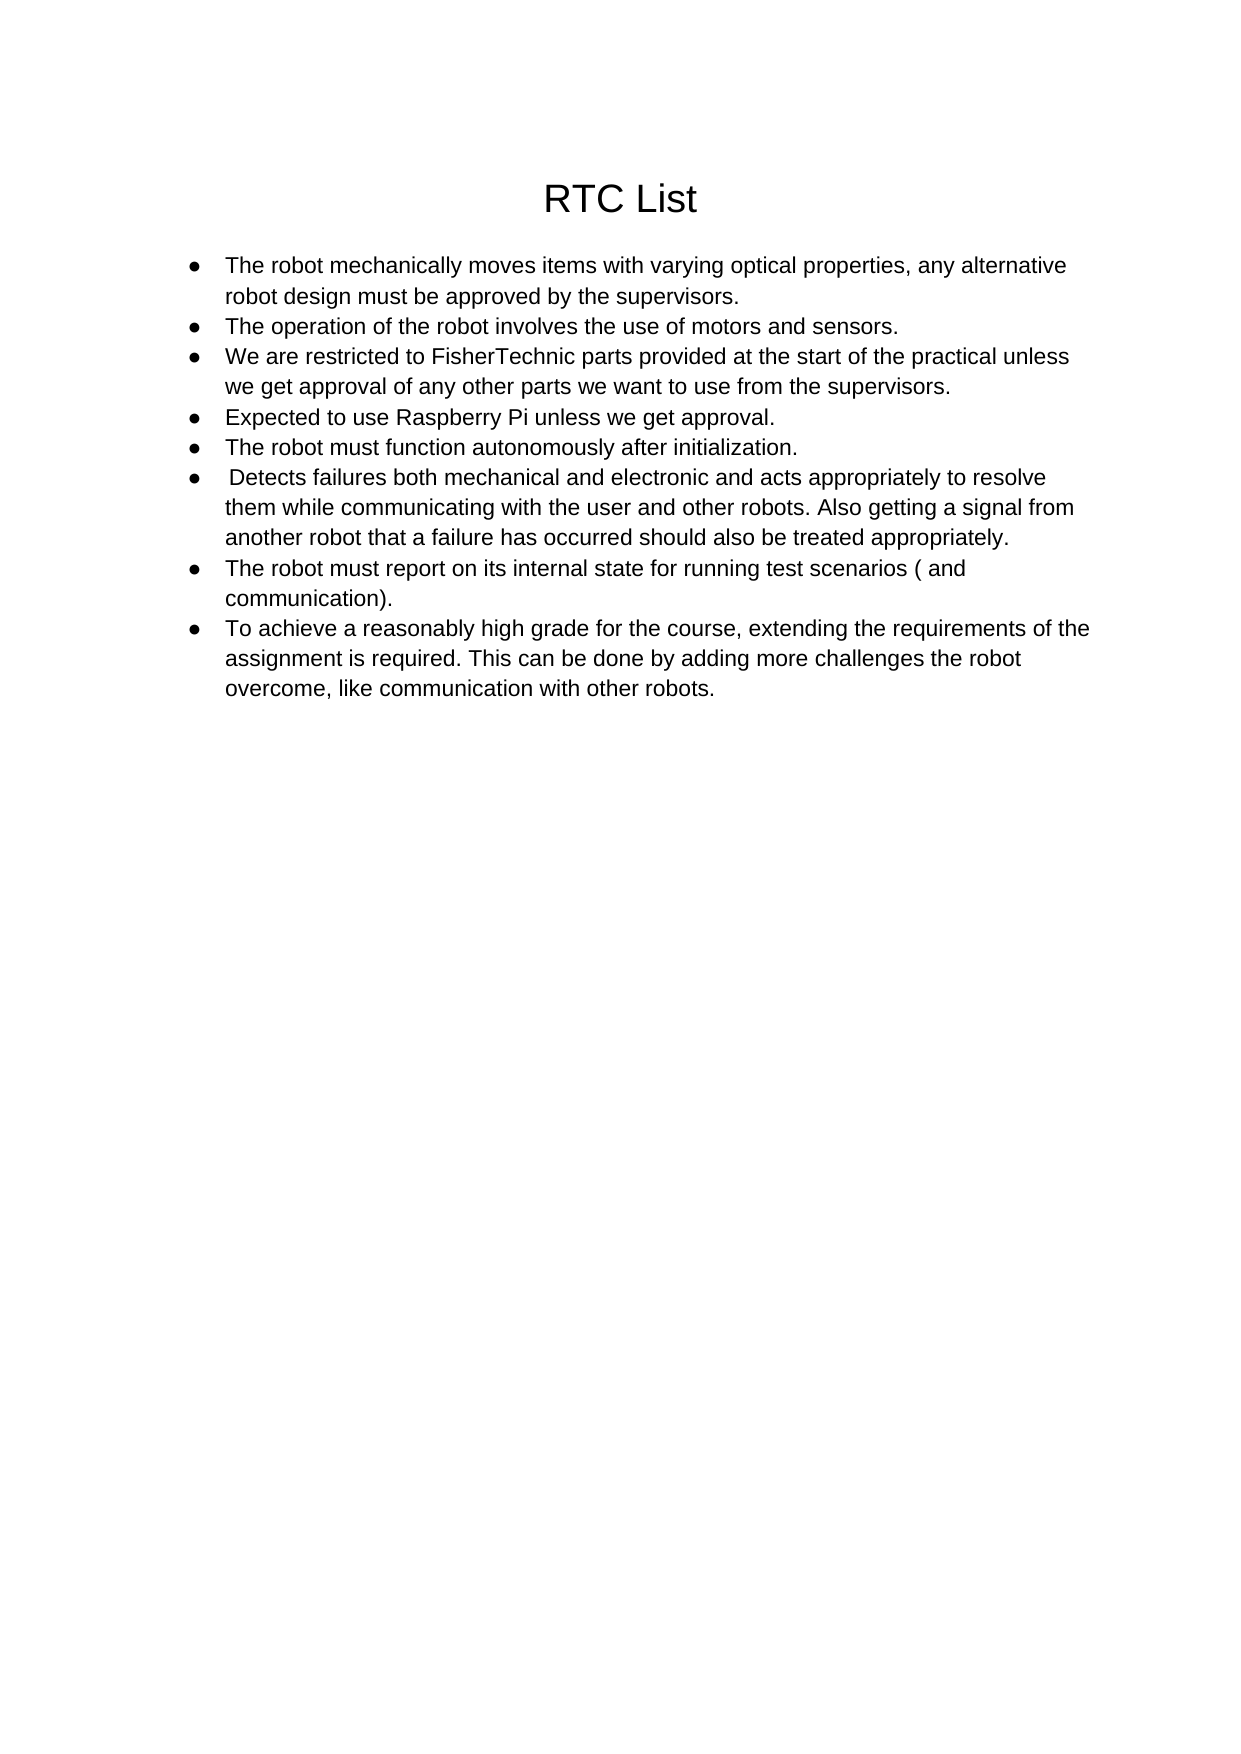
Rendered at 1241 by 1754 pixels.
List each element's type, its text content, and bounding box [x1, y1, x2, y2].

list To achieve a reasonably high grade for the course, extending the requirements of the assignment is required. This can be done by adding more challenges the robot overcome, like communication with other robots. [187, 615, 1090, 702]
list Detects failures both mechanical and electronic and acts appropriately to resolve them while communicating with the user and other robots. Also getting a signal from another robot that a failure has occurred should also be treated appropriately. [187, 464, 1090, 551]
list We are restricted to FisherTechnic parts provided at the start of the practical unless we get approval of any other parts we want to use from the supervisors. [187, 343, 1090, 399]
text RTC List [150, 175, 1090, 221]
list The robot mechanically moves items with varying optical properties, any alternative robot design must be approved by the supervisors. [187, 252, 1090, 309]
list The operation of the robot involves the use of motors and sensors. [187, 313, 1090, 339]
list Expected to use Raspberry Pi unless we get approval. [187, 403, 1090, 430]
list The robot must function autonomously after initialization. [187, 434, 1090, 460]
list The robot must report on its internal state for running test scenarios ( and communication). [187, 554, 1090, 611]
